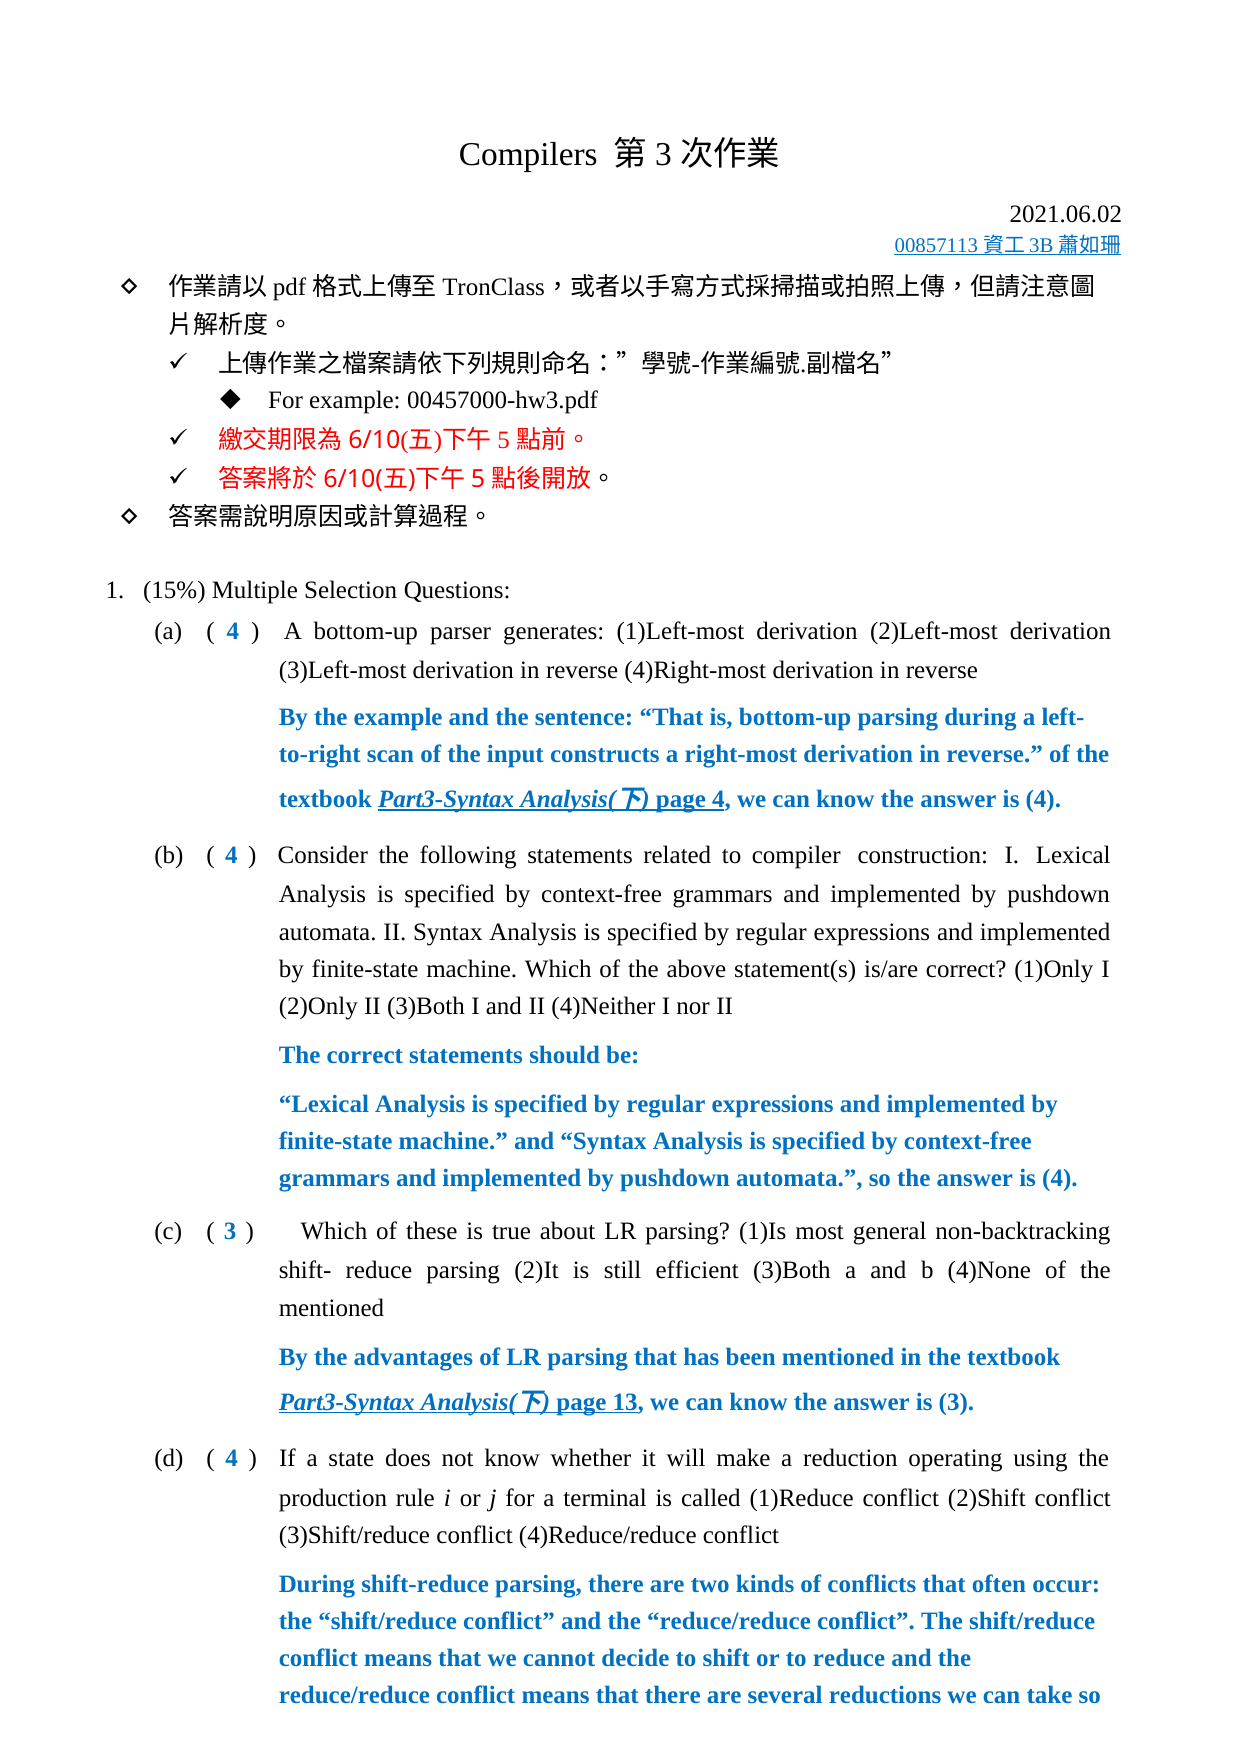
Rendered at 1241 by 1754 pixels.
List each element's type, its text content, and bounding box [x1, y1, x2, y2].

list The correct statements should be: [278, 1040, 1111, 1069]
list “Lexical Analysis is specified by regular expressions and implemented by finite-state machine.” and “Syntax Analysis is specified by context-free grammars and implemented by pushdown automata.”, so the answer is (4). [278, 1089, 1111, 1192]
list ( 4 ) Consider the following statements related to compiler construction: I. Lexical Analysis is specified by context-free grammars and implemented by pushdown automata. II. Syntax Analysis is specified by regular expressions and implemented by finite-state machine. Which of the above statement(s) is/are correct? (1)Only I (2)Only II (3)Both I and II (4)Neither I nor II [154, 837, 1111, 1020]
title Compilers 第 3 次作業 [459, 130, 781, 176]
list 繳交期限為 6/10(五)下午 5 點前。 [168, 419, 1134, 456]
list (15%) Multiple Selection Questions: [105, 575, 1134, 604]
text 2021.06.02 [1009, 199, 1134, 228]
list ( 4 ) A bottom-up parser generates: (1)Left-most derivation (2)Left-most derivation (3)Left-most derivation in reverse (4)Right-most derivation in reverse [154, 613, 1111, 684]
list ( 3 ) Which of these is true about LR parsing? (1)Is most general non-backtracking shift- reduce parsing (2)It is still efficient (3)Both a and b (4)None of the mentioned [154, 1213, 1111, 1321]
list 作業請以 pdf 格式上傳至 TronClass，或者以手寫方式採掃描或拍照上傳，但請注意圖片解析度。 [118, 266, 1097, 341]
text 00857113 資工3B 蕭如珊 [94, 228, 1134, 258]
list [278, 1569, 1111, 1709]
list For example: 00457000-hw3.pdf [218, 385, 1134, 414]
list ( 4 ) If a state does not know whether it will make a reduction operating using the production rule i or j for a terminal is called (1)Reduce conflict (2)Shift conflict (3)Shift/reduce conflict (4)Reduce/reduce conflict [154, 1440, 1111, 1549]
list By the example and the sentence: “That is, bottom-up parsing during a left-to-right scan of the input constructs a right-most derivation in reverse.” of the textbook Part3-Syntax Analysis(下) page 4, we can know the answer is (4). [278, 702, 1111, 815]
list By the advantages of LR parsing that has been mentioned in the textbook Part3-Syntax Analysis(下) page 13, we can know the answer is (3). [278, 1342, 1111, 1418]
list 答案將於 6/10(五)下午 5 點後開放。 [168, 458, 1134, 494]
list 上傳作業之檔案請依下列規則命名：”學號-作業編號.副檔名” [168, 343, 1134, 379]
list 答案需說明原因或計算過程。 [118, 497, 1134, 533]
